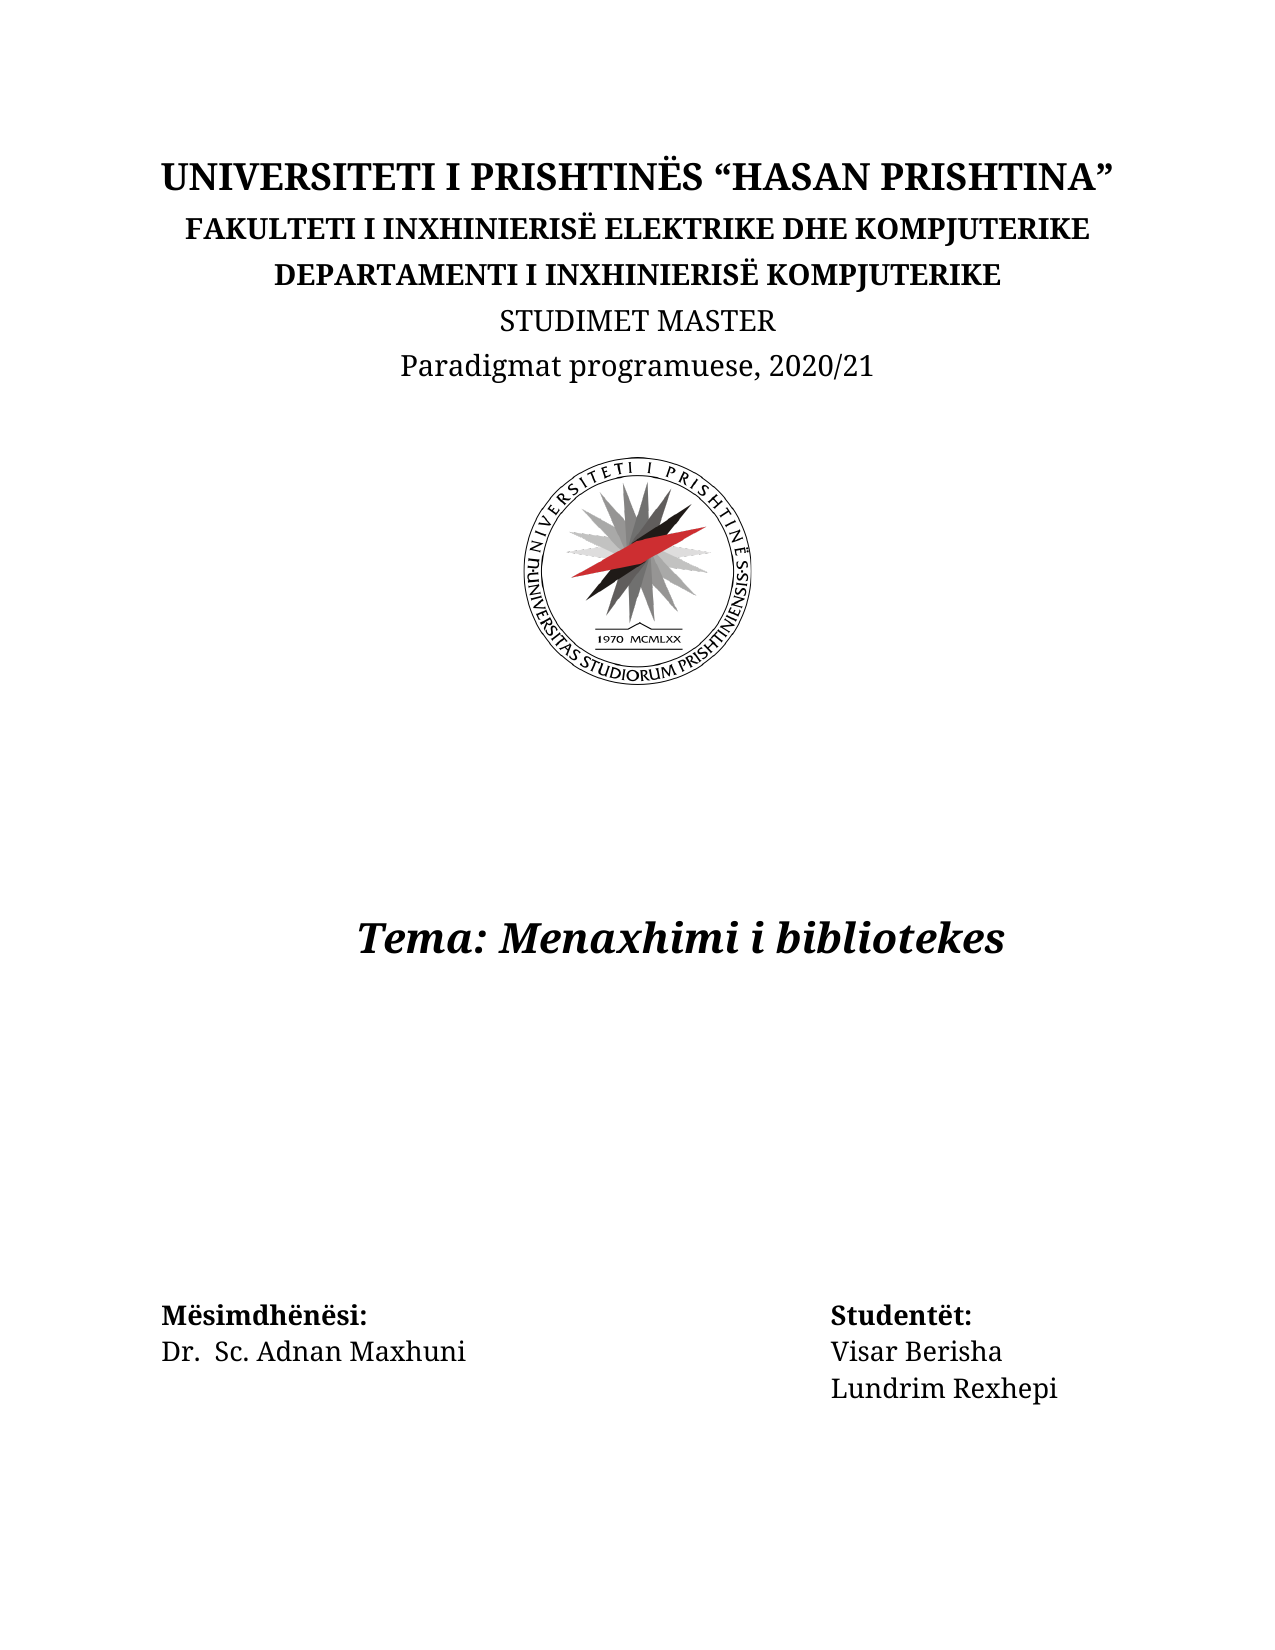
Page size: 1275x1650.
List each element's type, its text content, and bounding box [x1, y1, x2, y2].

table_cell Dr. Sc. Adnan Maxhuni [150, 1333, 819, 1443]
text Tema: Menaxhimi i bibliotekes [150, 909, 1125, 966]
text STUDIMET MASTER [150, 300, 1125, 339]
text FAKULTETI I INXHINIERISË ELEKTRIKE DHE KOMPJUTERIKE [150, 209, 1125, 248]
table_cell Visar Berisha Lundrim Rexhepi [819, 1333, 1125, 1443]
text UNIVERSITETI I PRISHTINËS “HASAN PRISHTINA” [150, 150, 1125, 201]
table_header Mësimdhënësi: [150, 1296, 819, 1333]
text DEPARTAMENTI I INXHINIERISË KOMPJUTERIKE [150, 254, 1125, 294]
table_header Studentët: [819, 1296, 1125, 1333]
text Paradigmat programuese, 2020/21 [150, 346, 1125, 385]
picture [523, 457, 752, 685]
